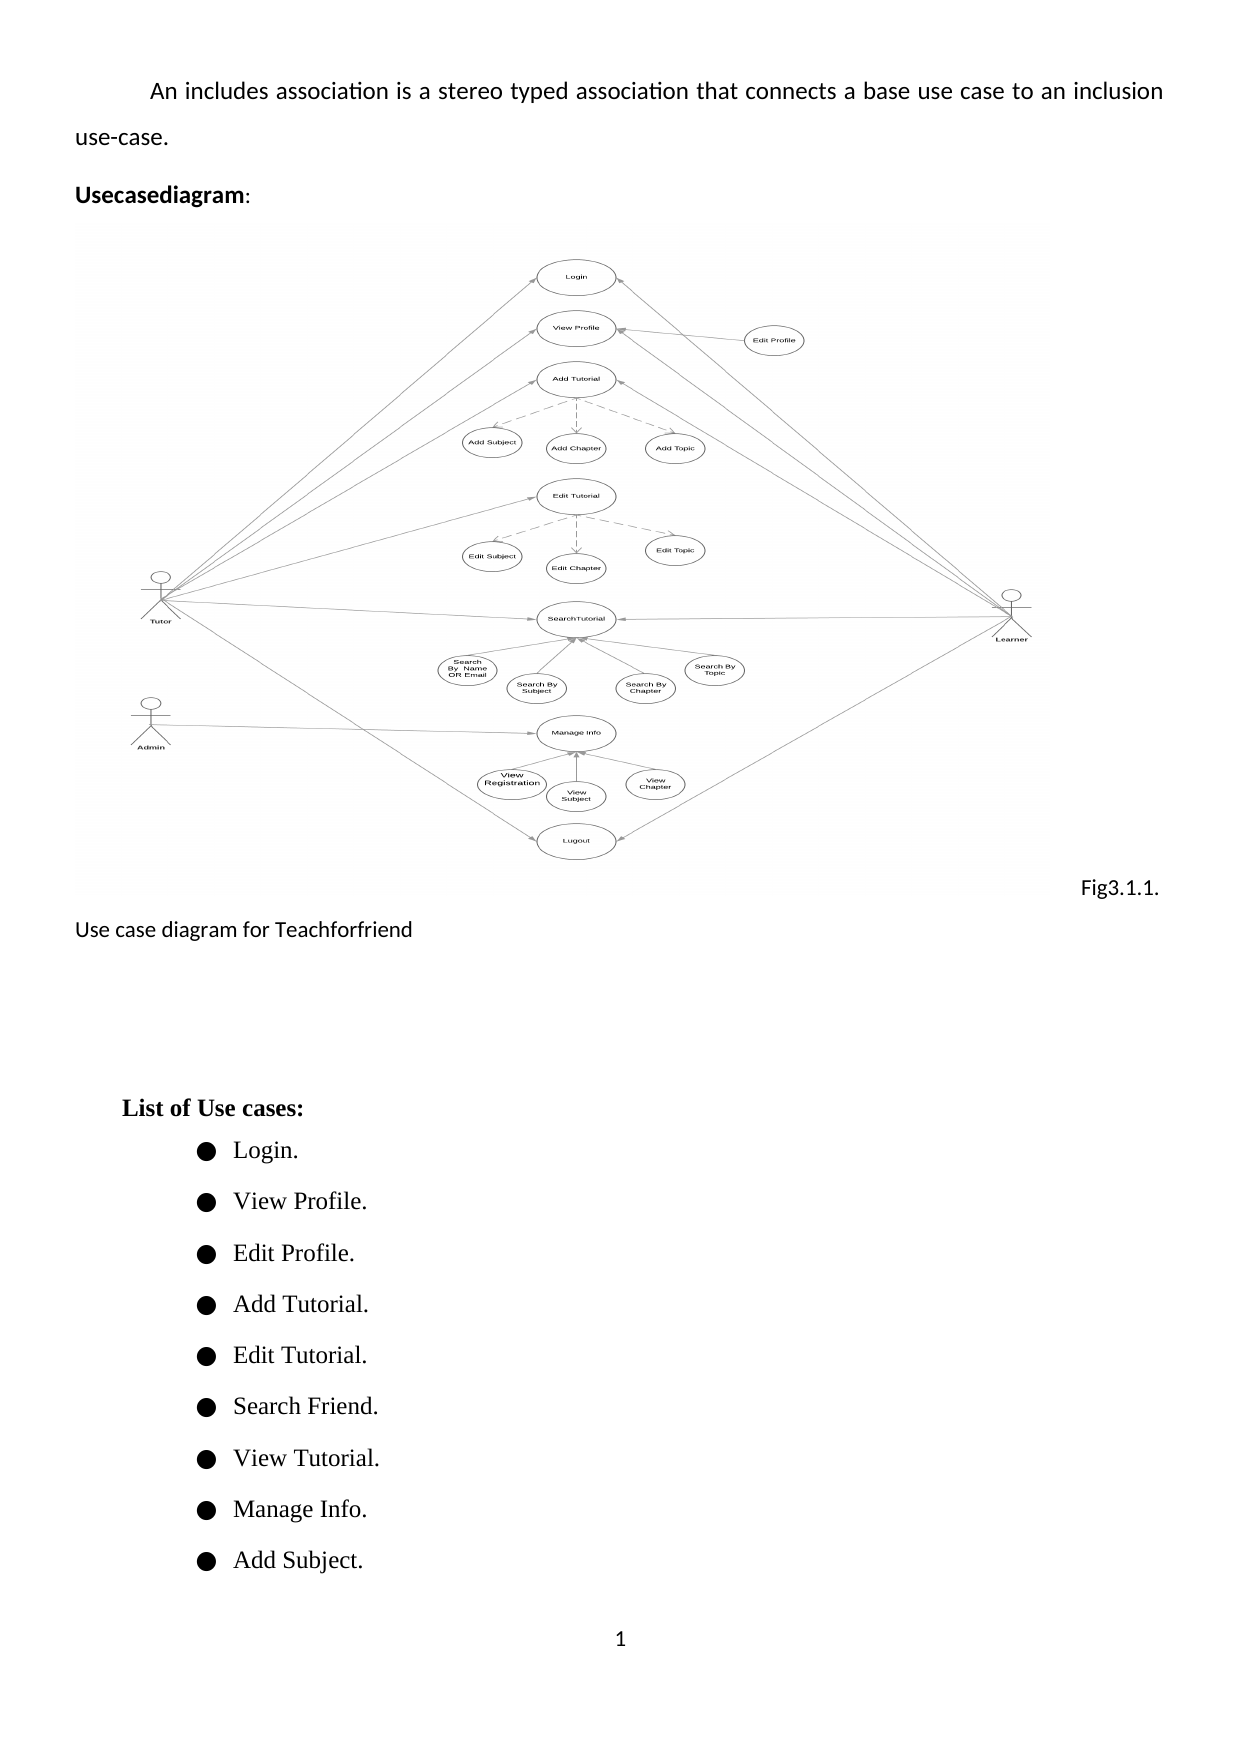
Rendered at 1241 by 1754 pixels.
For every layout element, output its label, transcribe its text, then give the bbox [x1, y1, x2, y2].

list Edit Profile. [195, 1224, 1165, 1275]
list Add Tutorial. [195, 1275, 1165, 1327]
list Manage Info. [195, 1480, 1165, 1532]
list Login. [195, 1122, 1165, 1173]
list View Tutorial. [195, 1429, 1165, 1480]
list View Profile. [195, 1173, 1165, 1224]
text List of Use cases: [122, 1093, 1165, 1122]
list Search Friend. [195, 1378, 1165, 1429]
picture [75, 223, 1050, 896]
list Edit Tutorial. [195, 1327, 1165, 1378]
list Add Subject. [195, 1532, 1165, 1583]
text An includes association is a stereo typed association that connects a base use case to an inclusion use-case. [75, 75, 1165, 151]
